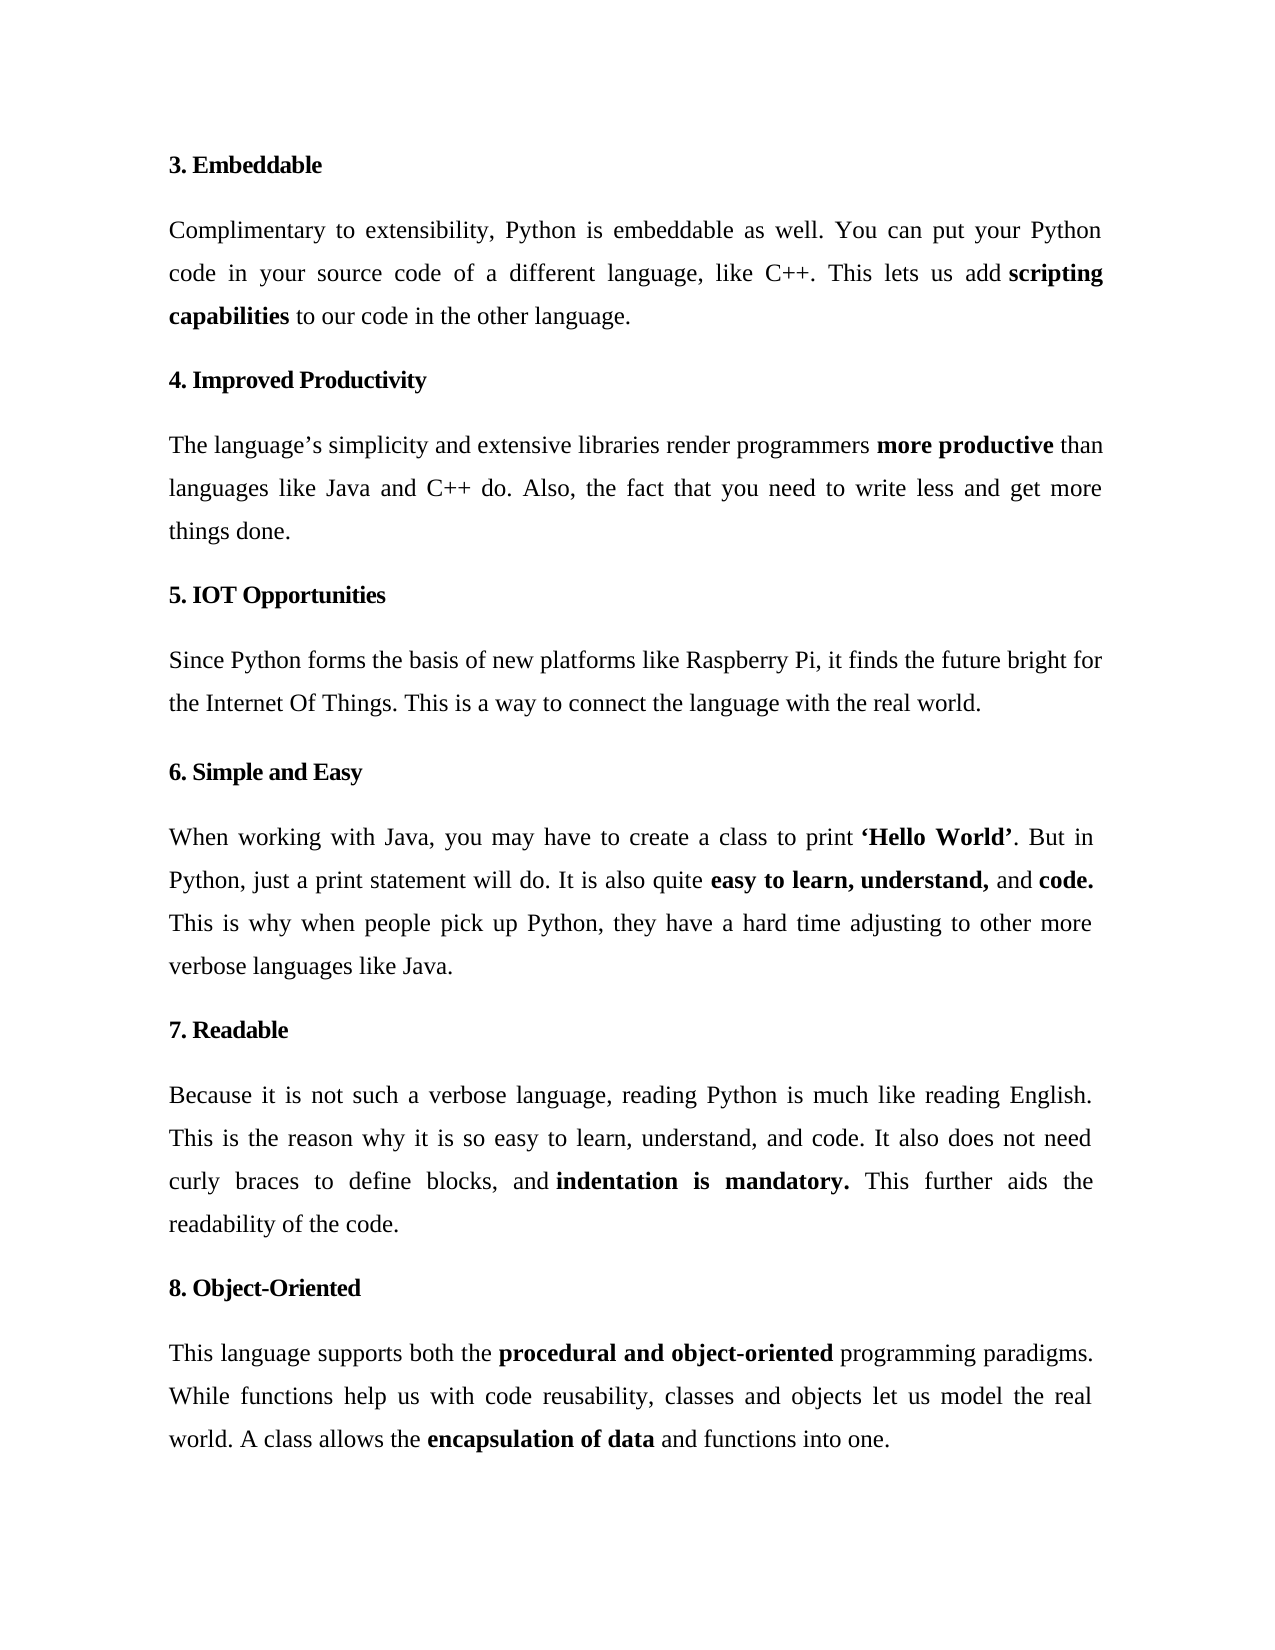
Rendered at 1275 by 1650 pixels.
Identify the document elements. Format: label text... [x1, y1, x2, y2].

text The language’s simplicity and extensive libraries render programmers more productive than languages like Java and C++ do. Also, the fact that you need to write less and get more things done. [169, 430, 1103, 545]
subtitle 7. Readable [169, 1015, 1094, 1044]
text Complimentary to extensibility, Python is embeddable as well. You can put your Python code in your source code of a different language, like C++. This lets us add scripting capabilities to our code in the other language. [169, 215, 1103, 330]
text Since Python forms the basis of new platforms like Raspberry Pi, it finds the future bright for the Internet Of Things. This is a way to connect the language with the real world. [169, 645, 1103, 717]
subtitle 5. IOT Opportunities [169, 580, 1103, 609]
subtitle 4. Improved Productivity [169, 365, 1103, 394]
text Because it is not such a verbose language, reading Python is much like reading English. This is the reason why it is so easy to learn, understand, and code. It also does not need curly braces to define blocks, and indentation is mandatory. This further aids the readability of the code. [169, 1080, 1094, 1238]
text When working with Java, you may have to create a class to print ‘Hello World’. But in Python, just a print statement will do. It is also quite easy to learn, understand, and code. This is why when people pick up Python, they have a hard time adjusting to other more verbose languages like Java. [169, 822, 1094, 980]
text This language supports both the procedural and object-oriented programming paradigms. While functions help us with code reusability, classes and objects let us model the real world. A class allows the encapsulation of data and functions into one. [169, 1338, 1094, 1453]
subtitle 8. Object-Oriented [169, 1273, 1094, 1302]
subtitle 3. Embeddable [169, 150, 1103, 179]
subtitle 6. Simple and Easy [169, 757, 1094, 785]
